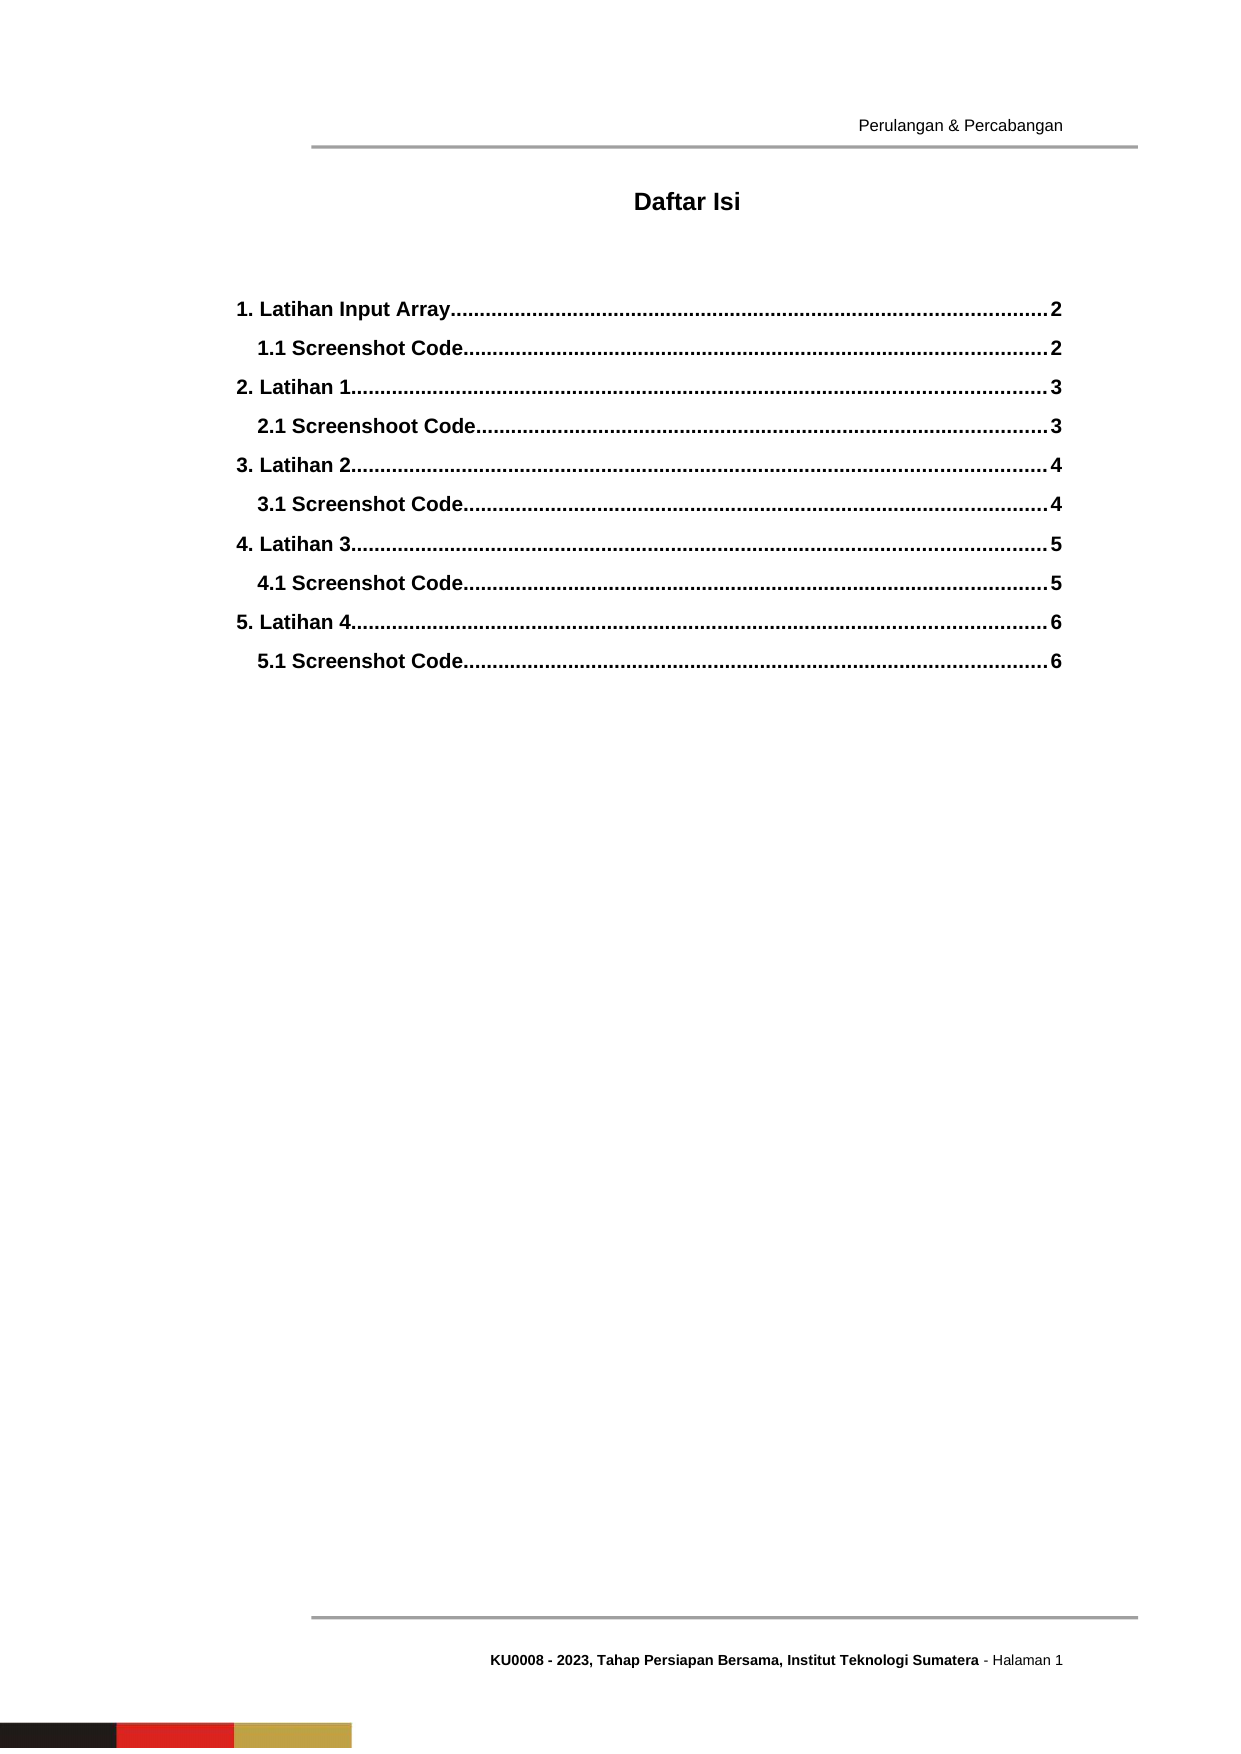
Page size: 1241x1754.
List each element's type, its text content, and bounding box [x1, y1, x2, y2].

text Daftar Isi [311, 187, 1063, 215]
picture [0, 1722, 356, 1748]
